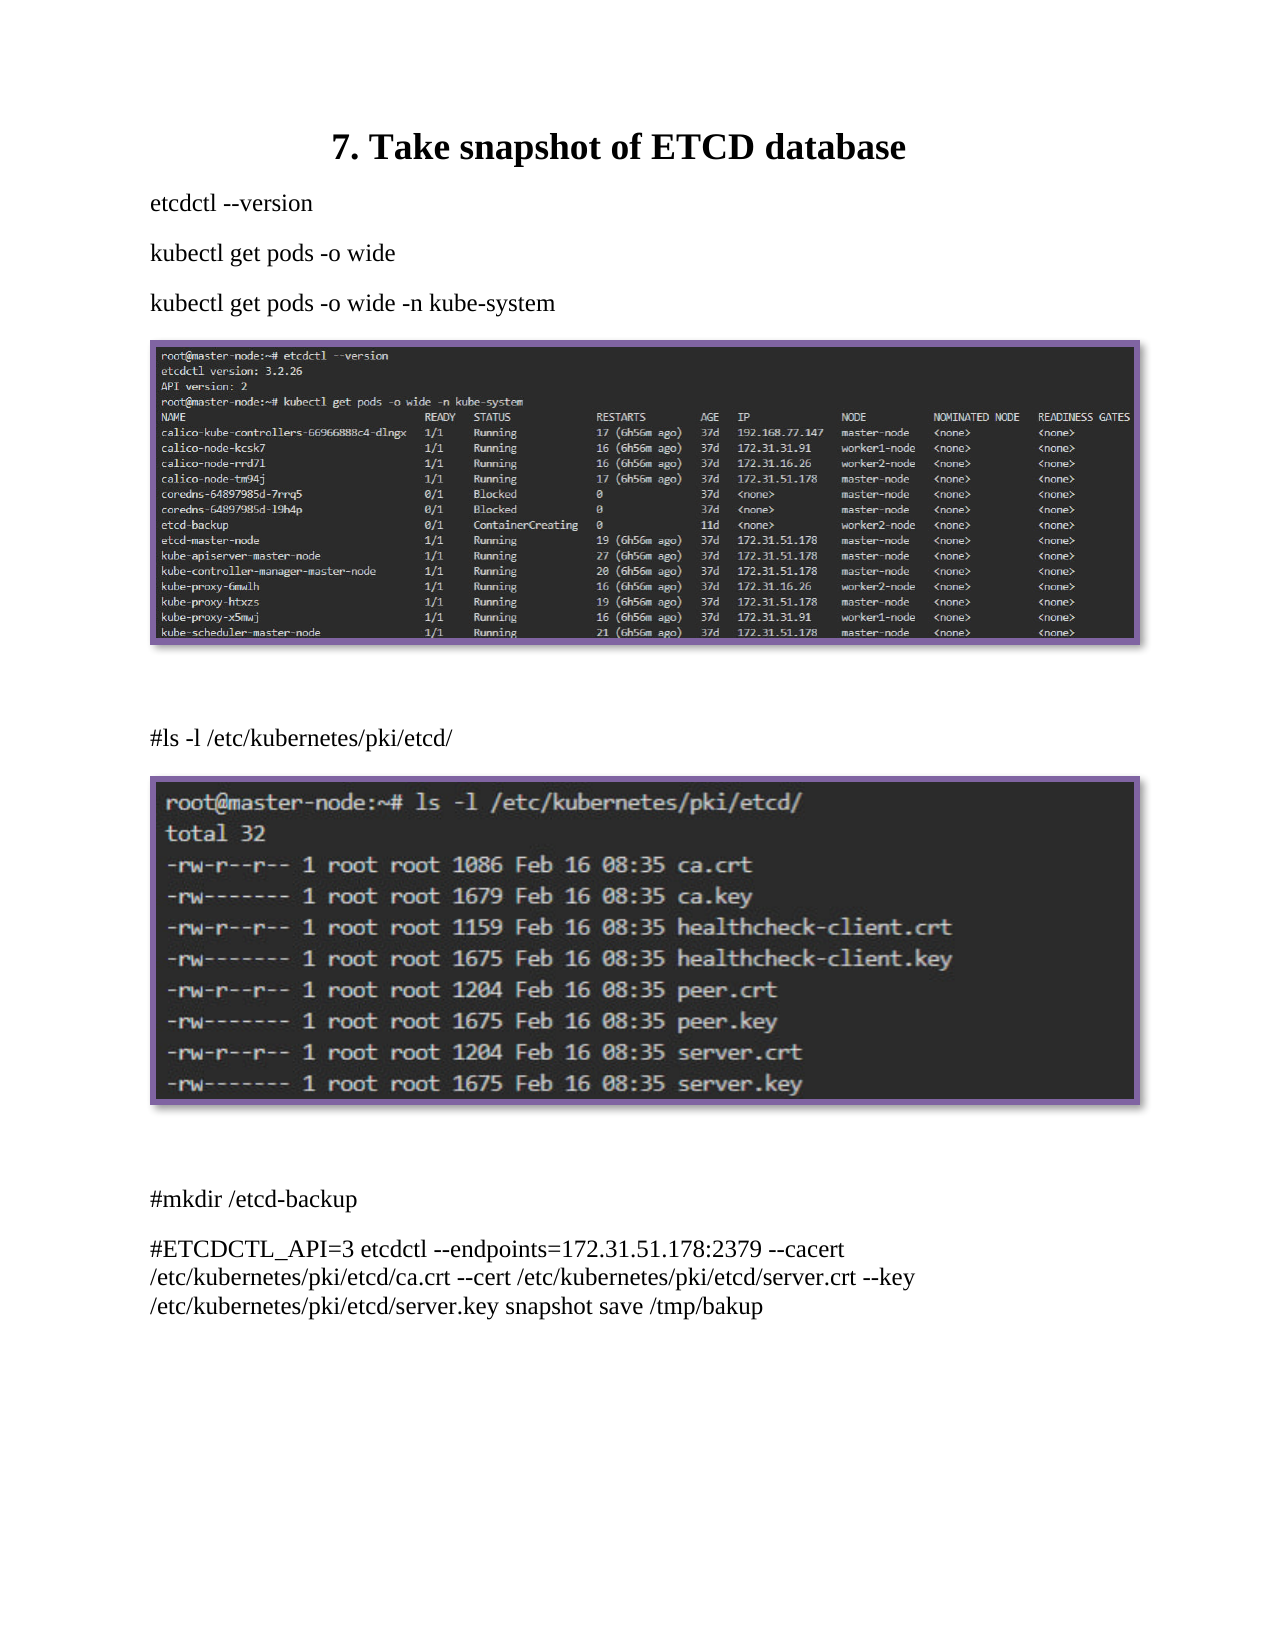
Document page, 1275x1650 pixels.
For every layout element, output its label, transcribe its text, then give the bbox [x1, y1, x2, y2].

text etcdctl --version [150, 188, 1125, 217]
text kubectl get pods -o wide -n kube-system [150, 288, 1125, 316]
picture [156, 782, 1134, 1099]
list Take snapshot of ETCD database [112, 124, 1125, 168]
text #mkdir /etcd-backup [150, 1184, 1125, 1213]
picture [156, 347, 1134, 638]
text kubectl get pods -o wide [150, 238, 1125, 267]
text #ls -l /etc/kubernetes/pki/etcd/ [150, 723, 1125, 752]
text #ETCDCTL_API=3 etcdctl --endpoints=172.31.51.178:2379 --cacert /etc/kubernetes/pki/etcd/ca.crt --cert /etc/kubernetes/pki/etcd/server.crt --key /etc/kubernetes/pki/etcd/server.key snapshot save /tmp/bakup [150, 1234, 1125, 1320]
